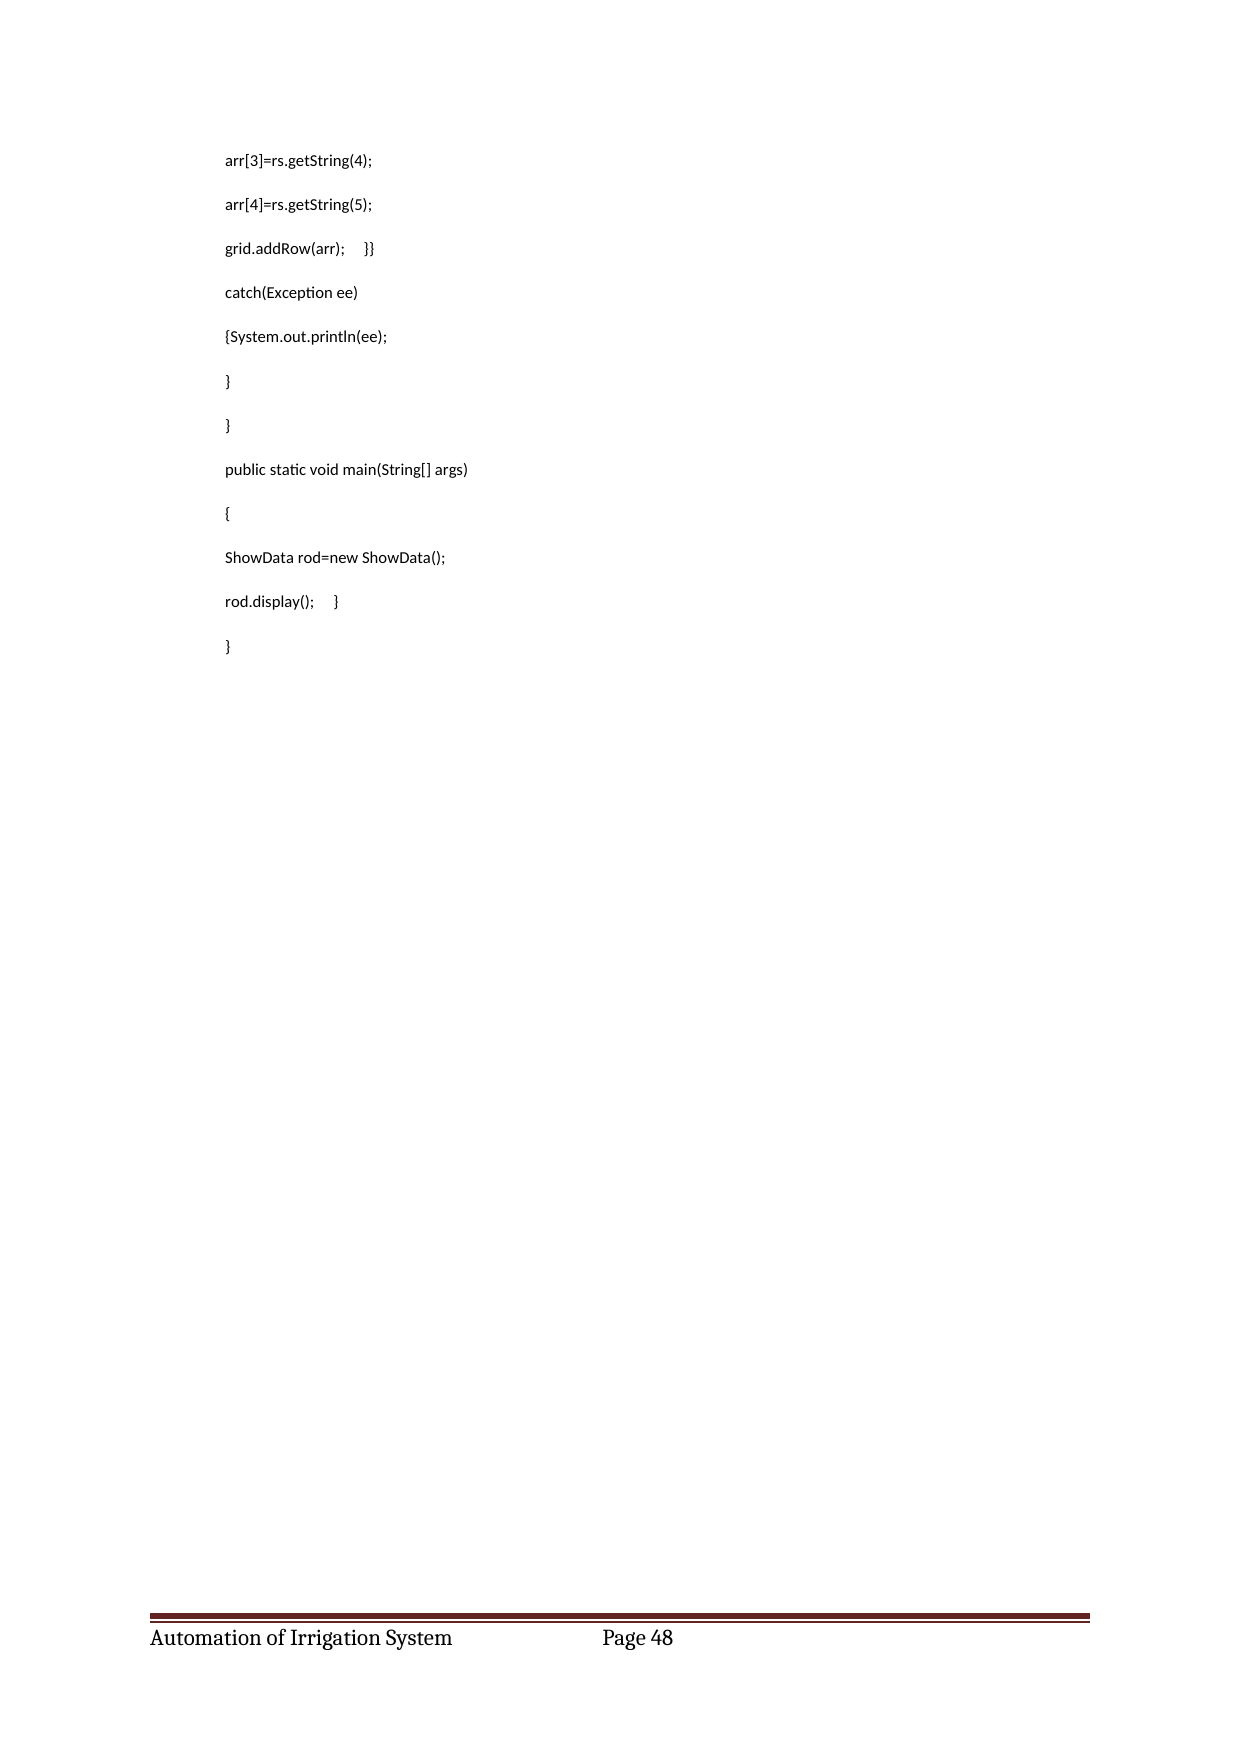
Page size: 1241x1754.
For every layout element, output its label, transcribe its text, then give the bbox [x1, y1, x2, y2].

text rod.display(); } [150, 592, 1090, 612]
text grid.addRow(arr); }} [150, 238, 1090, 259]
text public static void main(String[] args) [150, 459, 1090, 479]
text } [150, 371, 1090, 391]
text ShowData rod=new ShowData(); [150, 547, 1090, 568]
text { [150, 503, 1090, 524]
text catch(Exception ee) [150, 282, 1090, 303]
text {System.out.println(ee); [150, 327, 1090, 347]
text arr[4]=rs.getString(5); [150, 194, 1090, 214]
text arr[3]=rs.getString(4); [150, 150, 1090, 170]
text } [150, 415, 1090, 435]
text } [150, 636, 1090, 656]
